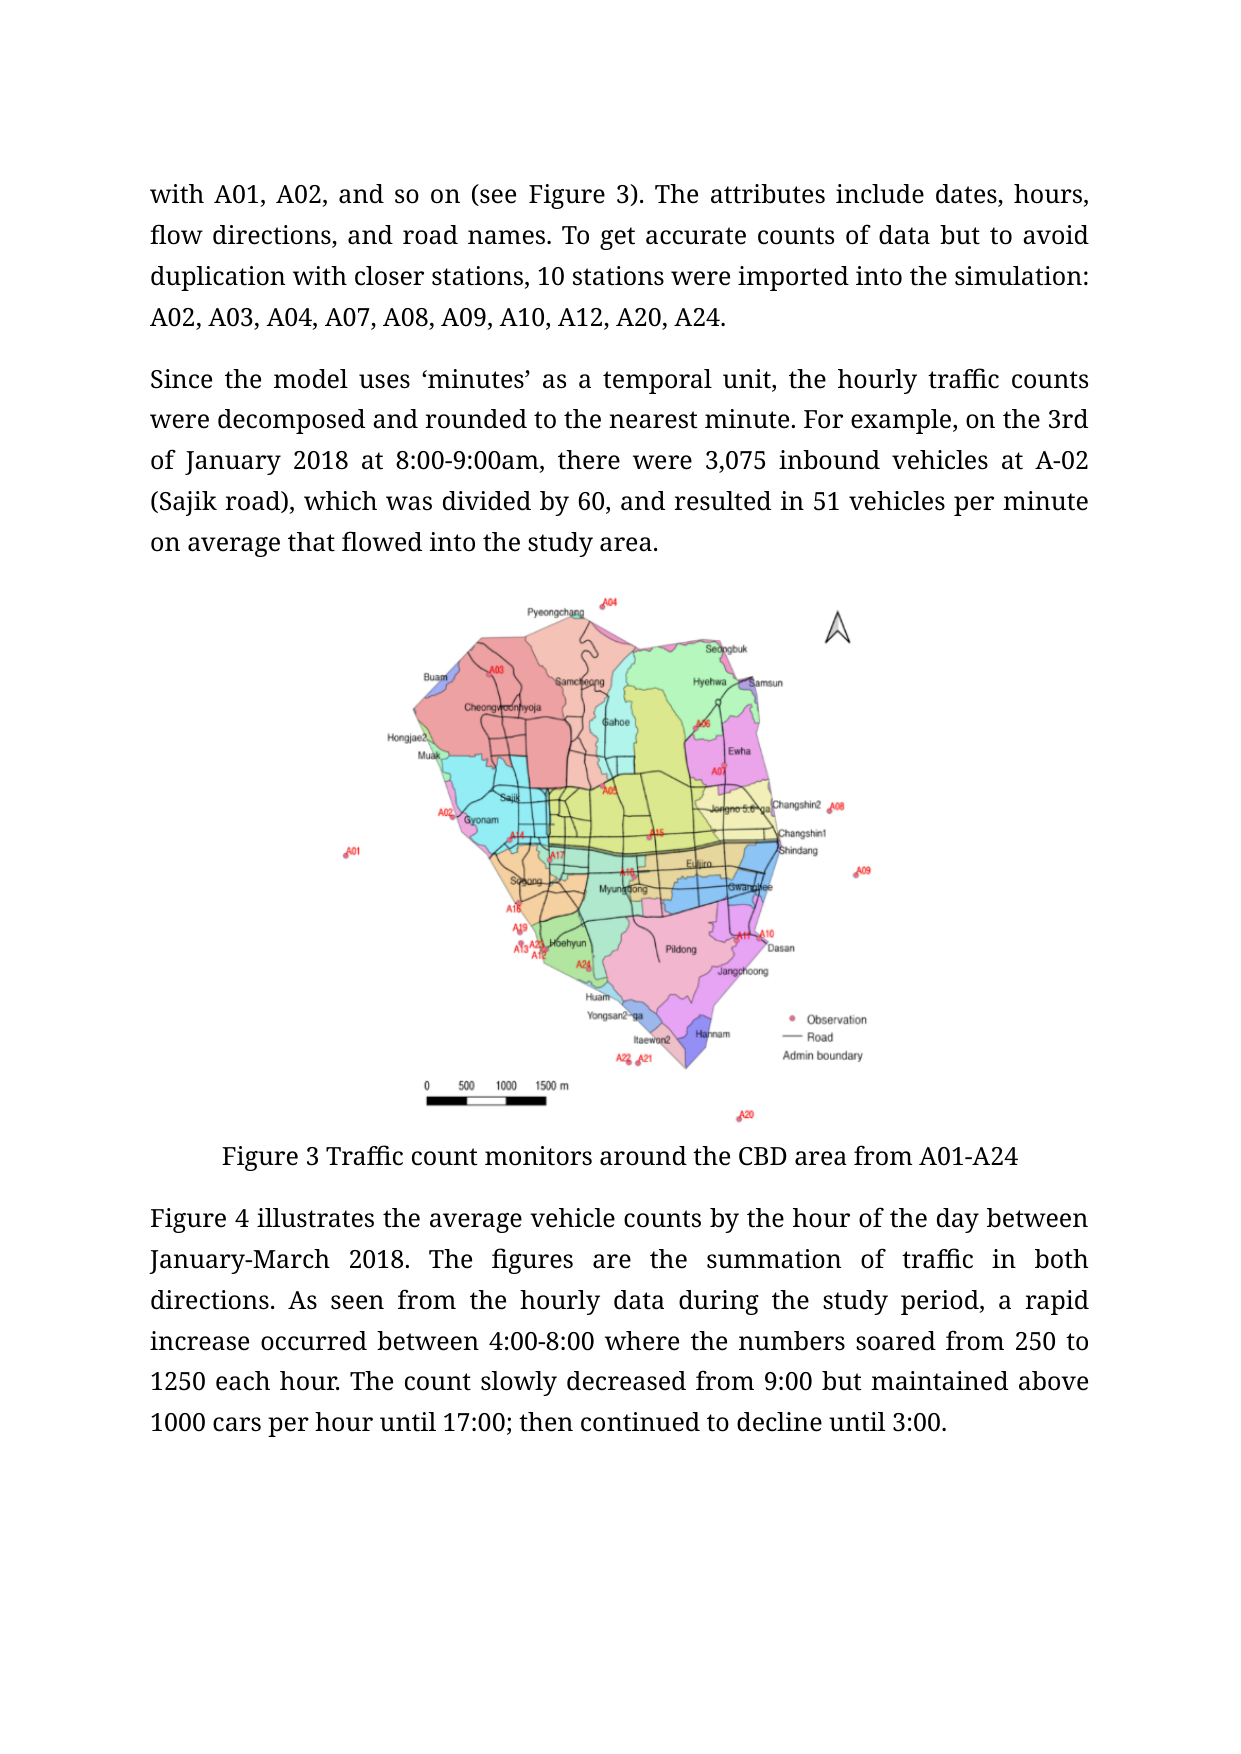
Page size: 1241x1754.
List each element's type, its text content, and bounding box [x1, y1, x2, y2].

text Figure 3 Traffic count monitors around the CBD area from A01-A24 [150, 1139, 1090, 1173]
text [150, 177, 1090, 334]
text Since the model uses ‘minutes’ as a temporal unit, the hourly traffic counts were decomposed and rounded to the nearest minute. For example, on the 3rd of January 2018 at 8:00-9:00am, there were 3,075 inbound vehicles at A-02 (Sajik road), which was divided by 60, and resulted in 51 vehicles per minute on average that flowed into the study area. [150, 361, 1090, 559]
text Figure 4 illustrates the average vehicle counts by the hour of the day between January-March 2018. The figures are the summation of traffic in both directions. As seen from the hourly data during the study period, a rapid increase occurred between 4:00-8:00 where the numbers soared from 250 to 1250 each hour. The count slowly decreased from 9:00 but maintained above 1000 cars per hour until 17:00; then continued to decline until 3:00. [150, 1201, 1090, 1439]
picture [325, 586, 916, 1133]
